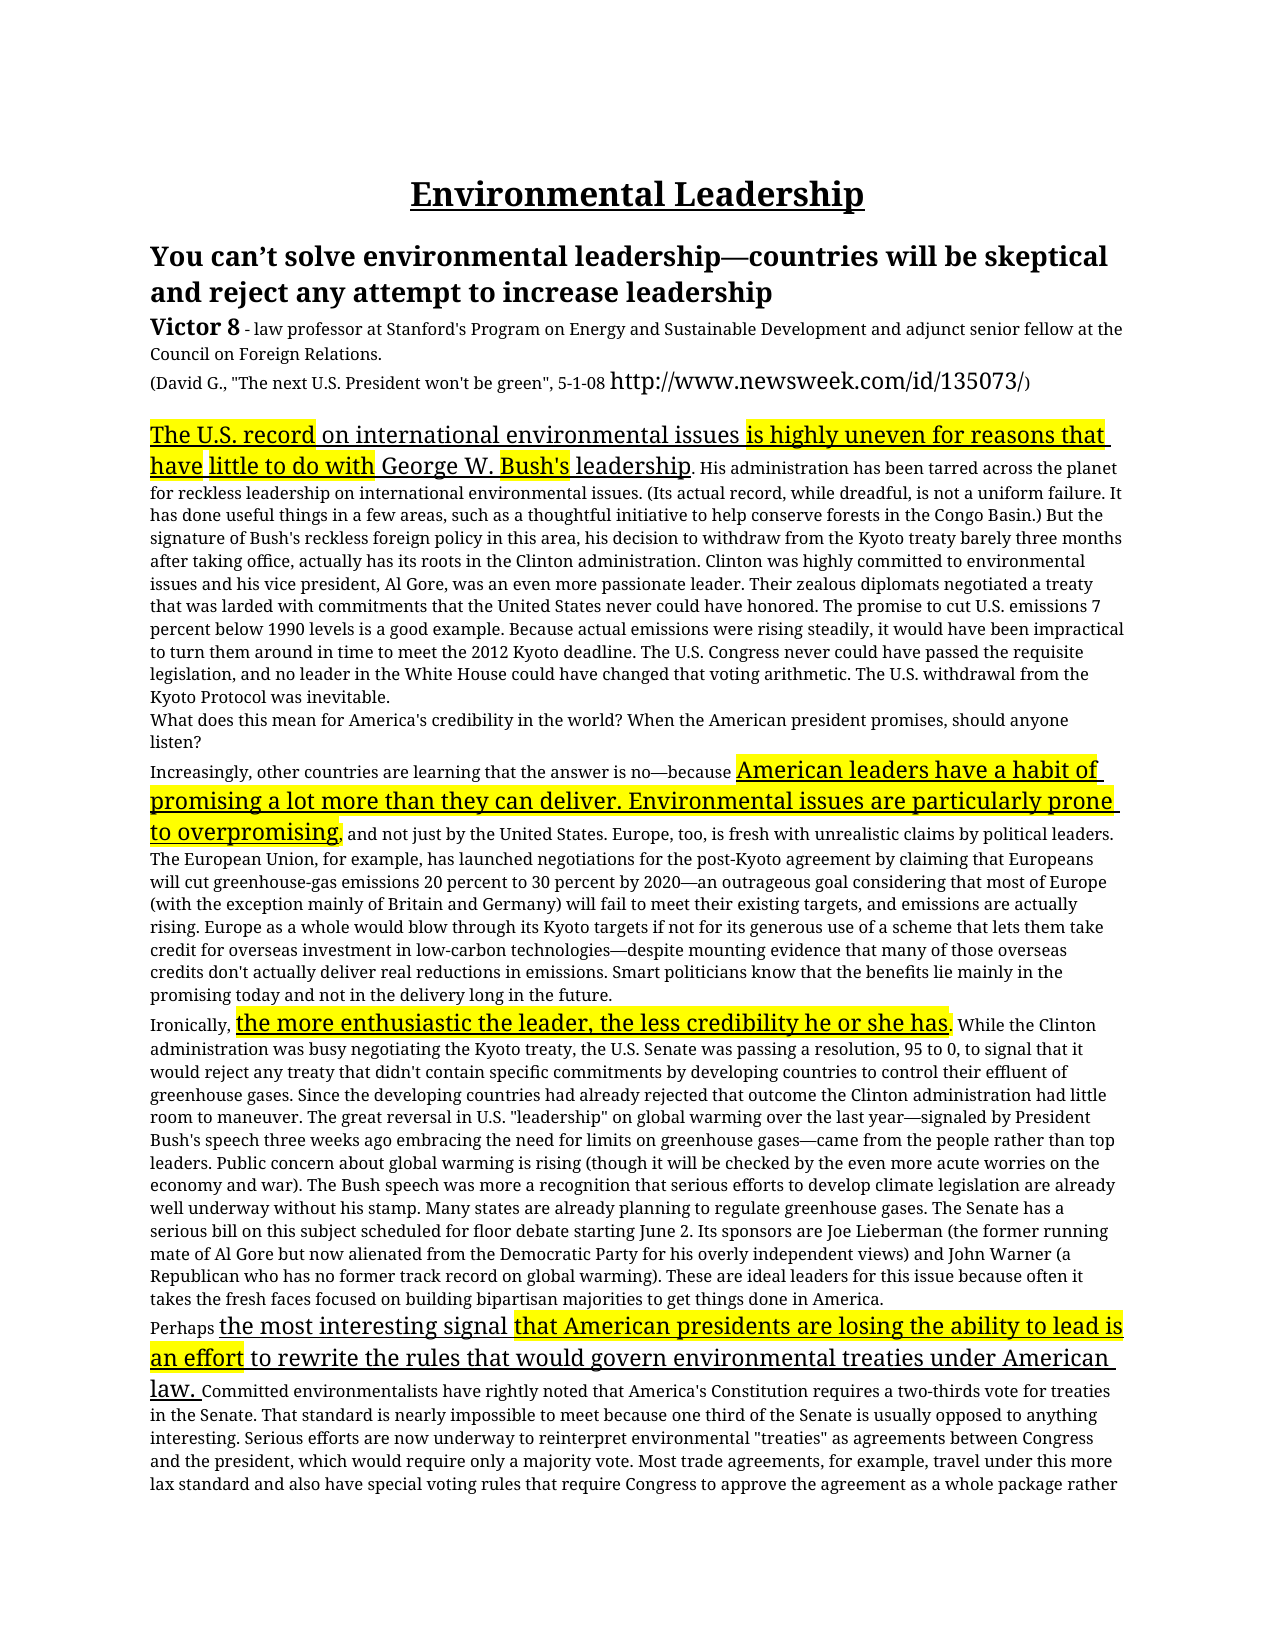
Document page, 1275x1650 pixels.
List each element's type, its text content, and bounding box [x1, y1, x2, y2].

text The U.S. record on international environmental issues is highly uneven for reasons that have little to do with George W. Bush's leadership. His administration has been tarred across the planet for reckless leadership on international environmental issues. (Its actual record, while dreadful, is not a uniform failure. It has done useful things in a few areas, such as a thoughtful initiative to help conserve forests in the Congo Basin.) But the signature of Bush's reckless foreign policy in this area, his decision to withdraw from the Kyoto treaty barely three months after taking office, actually has its roots in the Clinton administration. Clinton was highly committed to environmental issues and his vice president, Al Gore, was an even more passionate leader. Their zealous diplomats negotiated a treaty that was larded with commitments that the United States never could have honored. The promise to cut U.S. emissions 7 percent below 1990 levels is a good example. Because actual emissions were rising steadily, it would have been impractical to turn them around in time to meet the 2012 Kyoto deadline. The U.S. Congress never could have passed the requisite legislation, and no leader in the White House could have changed that voting arithmetic. The U.S. withdrawal from the Kyoto Protocol was inevitable. [150, 419, 1125, 708]
text Increasingly, other countries are learning that the answer is no—because American leaders have a habit of promising a lot more than they can deliver. Environmental issues are particularly prone to overpromising, and not just by the United States. Europe, too, is fresh with unrealistic claims by political leaders. The European Union, for example, has launched negotiations for the post-Kyoto agreement by claiming that Europeans will cut greenhouse-gas emissions 20 percent to 30 percent by 2020—an outrageous goal considering that most of Europe (with the exception mainly of Britain and Germany) will fail to meet their existing targets, and emissions are actually rising. Europe as a whole would blow through its Kyoto targets if not for its generous use of a scheme that lets them take credit for overseas investment in low-carbon technologies—despite mounting evidence that many of those overseas credits don't actually deliver real reductions in emissions. Smart politicians know that the benefits lie mainly in the promising today and not in the delivery long in the future. [150, 754, 1125, 1006]
text (David G., "The next U.S. President won't be green", 5-1-08 http://www.newsweek.com/id/135073/) [150, 365, 1125, 396]
subtitle You can’t solve environmental leadership—countries will be skeptical and reject any attempt to increase leadership [150, 237, 1125, 311]
text What does this mean for America's credibility in the world? When the American president promises, should anyone listen? [150, 708, 1125, 754]
text Ironically, the more enthusiastic the leader, the less credibility he or she has. While the Clinton administration was busy negotiating the Kyoto treaty, the U.S. Senate was passing a resolution, 95 to 0, to signal that it would reject any treaty that didn't contain specific commitments by developing countries to control their effluent of greenhouse gases. Since the developing countries had already rejected that outcome the Clinton administration had little room to maneuver. The great reversal in U.S. "leadership" on global warming over the last year—signaled by President Bush's speech three weeks ago embracing the need for limits on greenhouse gases—came from the people rather than top leaders. Public concern about global warming is rising (though it will be checked by the even more acute worries on the economy and war). The Bush speech was more a recognition that serious efforts to develop climate legislation are already well underway without his stamp. Many states are already planning to regulate greenhouse gases. The Senate has a serious bill on this subject scheduled for floor debate starting June 2. Its sponsors are Joe Lieberman (the former running mate of Al Gore but now alienated from the Democratic Party for his overly independent views) and John Warner (a Republican who has no former track record on global warming). These are ideal leaders for this issue because often it takes the fresh faces focused on building bipartisan majorities to get things done in America. [150, 1006, 1125, 1310]
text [150, 1310, 1125, 1495]
subtitle Environmental Leadership [150, 171, 1125, 216]
text Victor 8 - law professor at Stanford's Program on Energy and Sustainable Development and adjunct senior fellow at the Council on Foreign Relations. [150, 311, 1125, 365]
